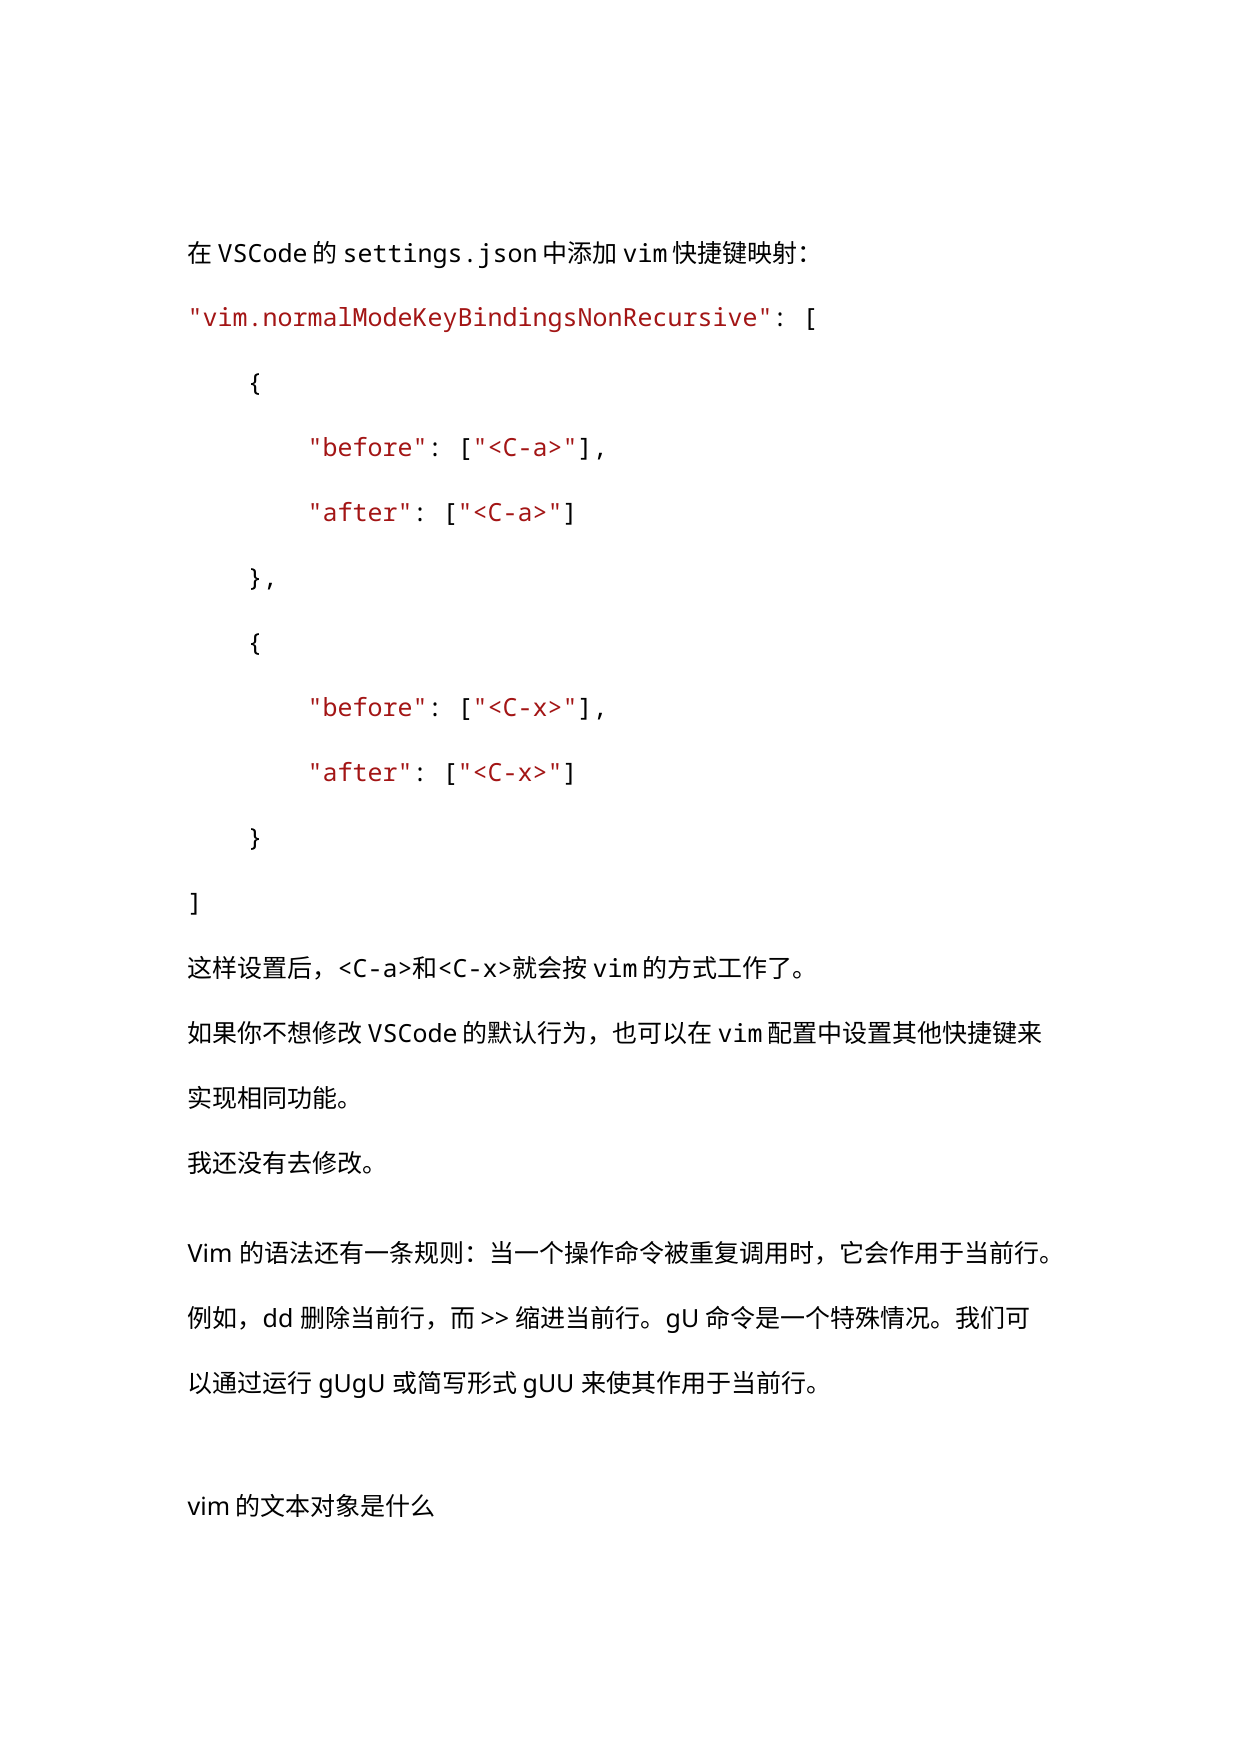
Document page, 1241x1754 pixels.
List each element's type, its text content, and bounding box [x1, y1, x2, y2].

text "after": ["<C-a>"] [187, 479, 1053, 544]
text "after": ["<C-x>"] [187, 739, 1053, 804]
text { [187, 609, 1053, 674]
text "before": ["<C-x>"], [187, 674, 1053, 739]
text } [187, 804, 1053, 869]
text ] [187, 869, 1053, 934]
text 这样设置后，<C-a>和<C-x>就会按vim的方式工作了。 [187, 934, 1053, 999]
text }, [187, 544, 1053, 609]
text { [187, 349, 1053, 414]
text "before": ["<C-a>"], [187, 414, 1053, 479]
text vim的文本对象是什么 [187, 1472, 1053, 1537]
text "vim.normalModeKeyBindingsNonRecursive": [ [187, 284, 1053, 349]
text 如果你不想修改VSCode的默认行为，也可以在vim配置中设置其他快捷键来实现相同功能。 [187, 999, 1053, 1129]
text 在VSCode的settings.json中添加vim快捷键映射： [187, 219, 1053, 284]
text Vim 的语法还有一条规则：当一个操作命令被重复调用时，它会作用于当前行。例如，dd 删除当前行，而 >> 缩进当前行。gU 命令是一个特殊情况。我们可以通过运行 gUgU 或简写形式 gUU 来使其作用于当前行。 [187, 1219, 1053, 1447]
text 我还没有去修改。 [187, 1129, 1053, 1194]
